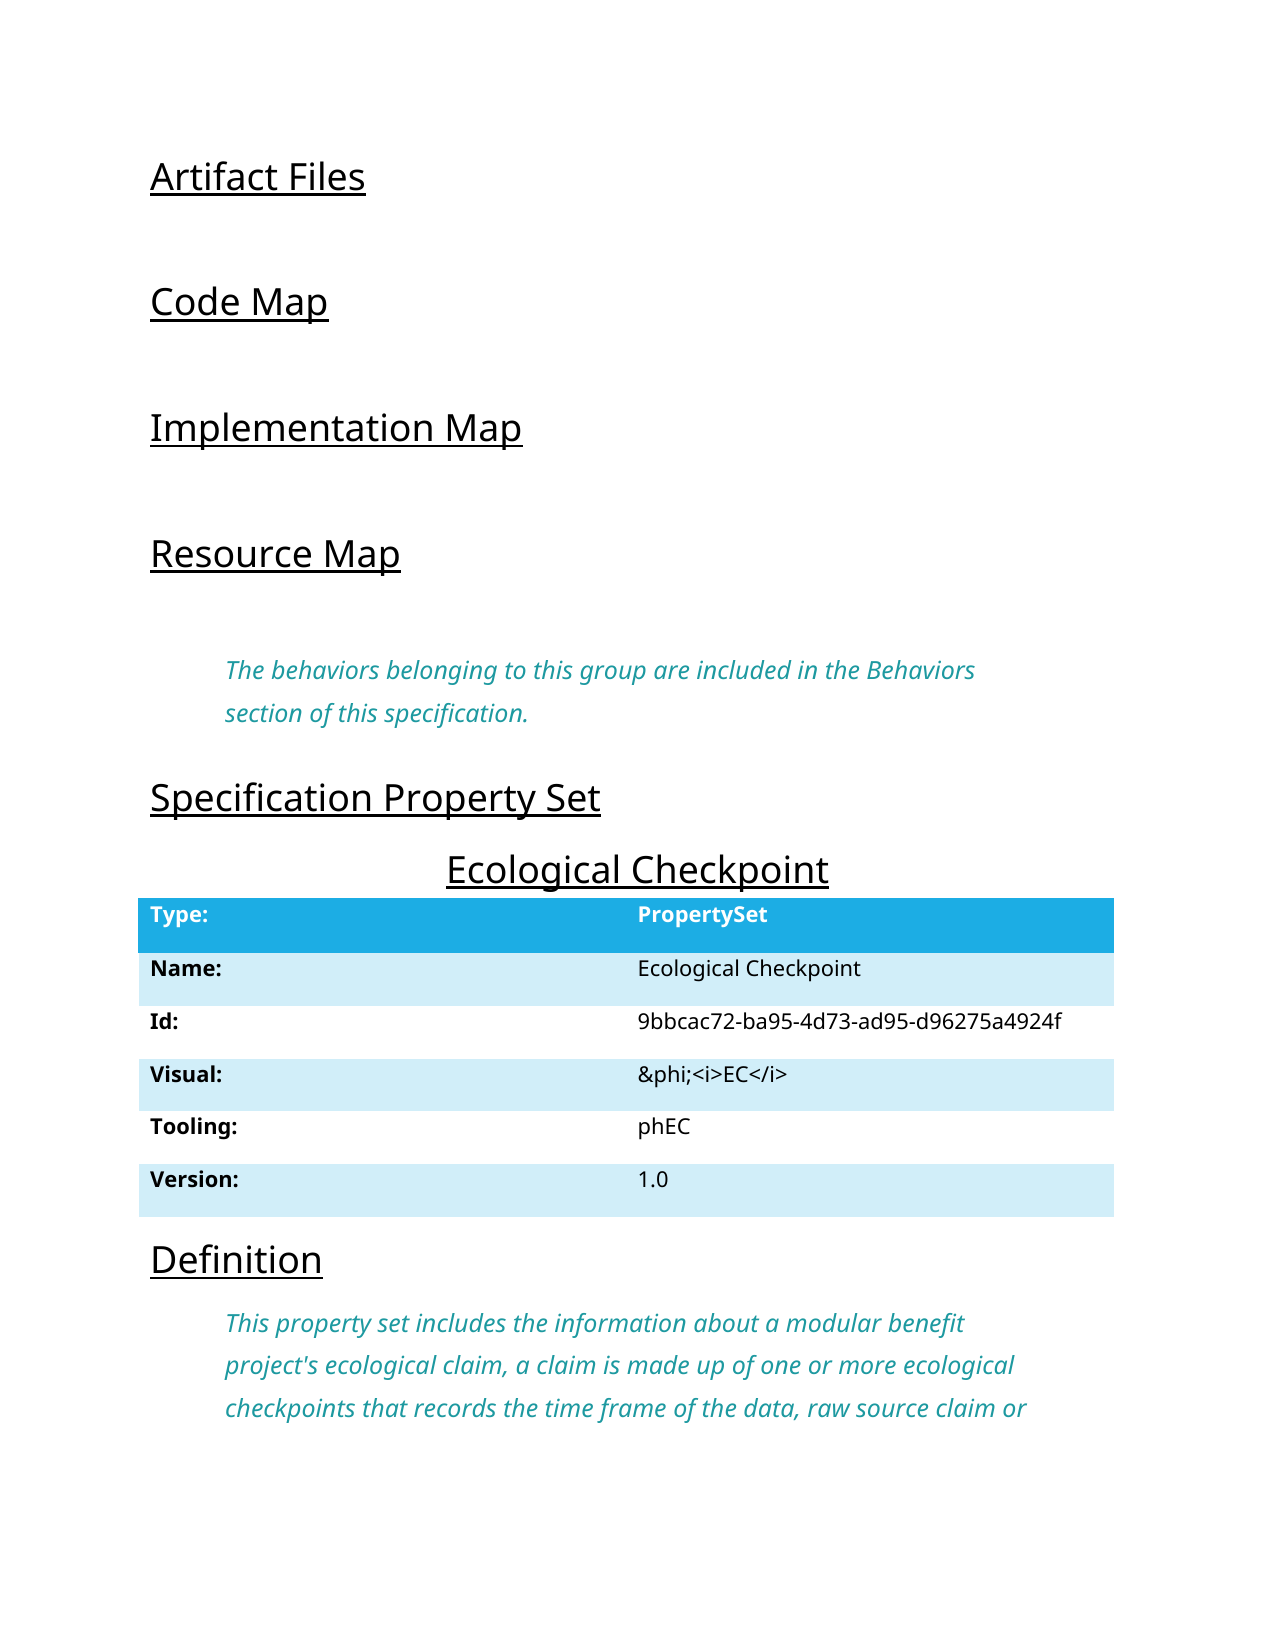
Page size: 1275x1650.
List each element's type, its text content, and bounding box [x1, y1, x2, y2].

table_header Type: [139, 899, 626, 952]
subtitle Ecological Checkpoint [150, 843, 1125, 894]
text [225, 1305, 1050, 1424]
subtitle Resource Map [150, 527, 1125, 578]
subtitle Artifact Files [150, 150, 1125, 201]
table_cell &phi;<i>EC</i> [626, 1059, 1114, 1111]
table_cell Tooling: [139, 1111, 626, 1164]
table_cell Version: [139, 1164, 626, 1217]
subtitle Code Map [150, 276, 1125, 327]
subtitle Specification Property Set [150, 771, 1125, 822]
text The behaviors belonging to this group are included in the Behaviors section of this specification. [225, 653, 1050, 729]
table_cell Id: [139, 1006, 626, 1058]
subtitle Definition [150, 1233, 1125, 1284]
table_cell Ecological Checkpoint [626, 953, 1114, 1006]
table_cell Name: [139, 953, 626, 1006]
table_cell phEC [626, 1111, 1114, 1164]
subtitle Implementation Map [150, 401, 1125, 452]
table_header PropertySet [627, 899, 1113, 952]
table_cell Visual: [139, 1059, 626, 1111]
table_cell 9bbcac72-ba95-4d73-ad95-d96275a4924f [626, 1006, 1114, 1058]
table_cell 1.0 [626, 1164, 1114, 1217]
